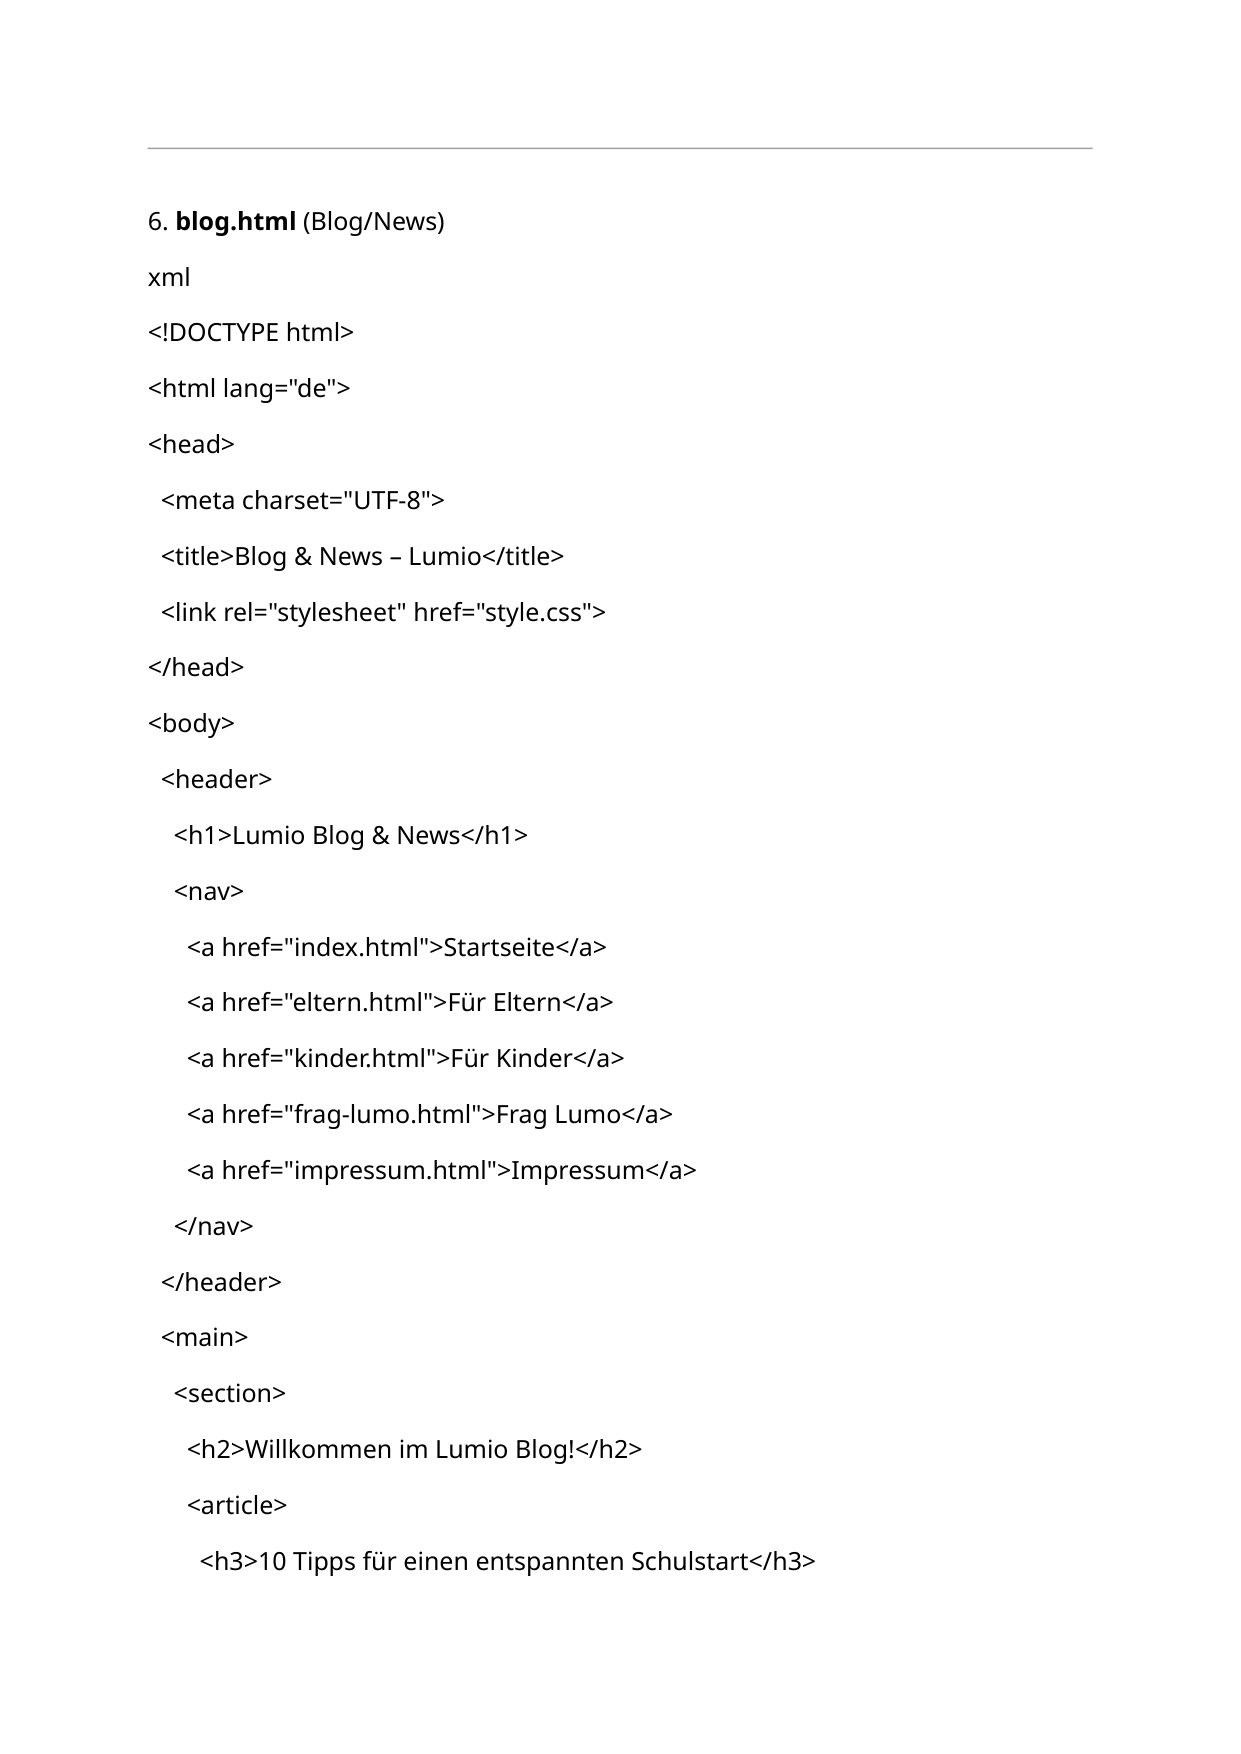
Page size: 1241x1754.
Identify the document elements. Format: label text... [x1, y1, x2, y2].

text <h1>Lumio Blog & News</h1> [148, 818, 1093, 852]
text <article> [148, 1488, 1093, 1522]
text <a href="kinder.html">Für Kinder</a> [148, 1041, 1093, 1075]
text 6. blog.html (Blog/News) [148, 203, 1093, 237]
text </header> [148, 1264, 1093, 1298]
text <html lang="de"> [148, 371, 1093, 405]
text </head> [148, 650, 1093, 684]
text <section> [148, 1376, 1093, 1410]
text <a href="impressum.html">Impressum</a> [148, 1153, 1093, 1187]
text <header> [148, 762, 1093, 796]
text <h2>Willkommen im Lumio Blog!</h2> [148, 1432, 1093, 1466]
text xml [148, 259, 1093, 293]
text <meta charset="UTF-8"> [148, 483, 1093, 517]
text <body> [148, 706, 1093, 740]
text <nav> [148, 873, 1093, 907]
text <title>Blog & News – Lumio</title> [148, 538, 1093, 572]
text <link rel="stylesheet" href="style.css"> [148, 594, 1093, 628]
text <a href="eltern.html">Für Eltern</a> [148, 985, 1093, 1019]
text <head> [148, 427, 1093, 461]
text <a href="index.html">Startseite</a> [148, 929, 1093, 963]
text <h3>10 Tipps für einen entspannten Schulstart</h3> [148, 1543, 1093, 1577]
text <a href="frag-lumo.html">Frag Lumo</a> [148, 1097, 1093, 1131]
text <main> [148, 1320, 1093, 1354]
text </nav> [148, 1208, 1093, 1242]
text <!DOCTYPE html> [148, 315, 1093, 349]
